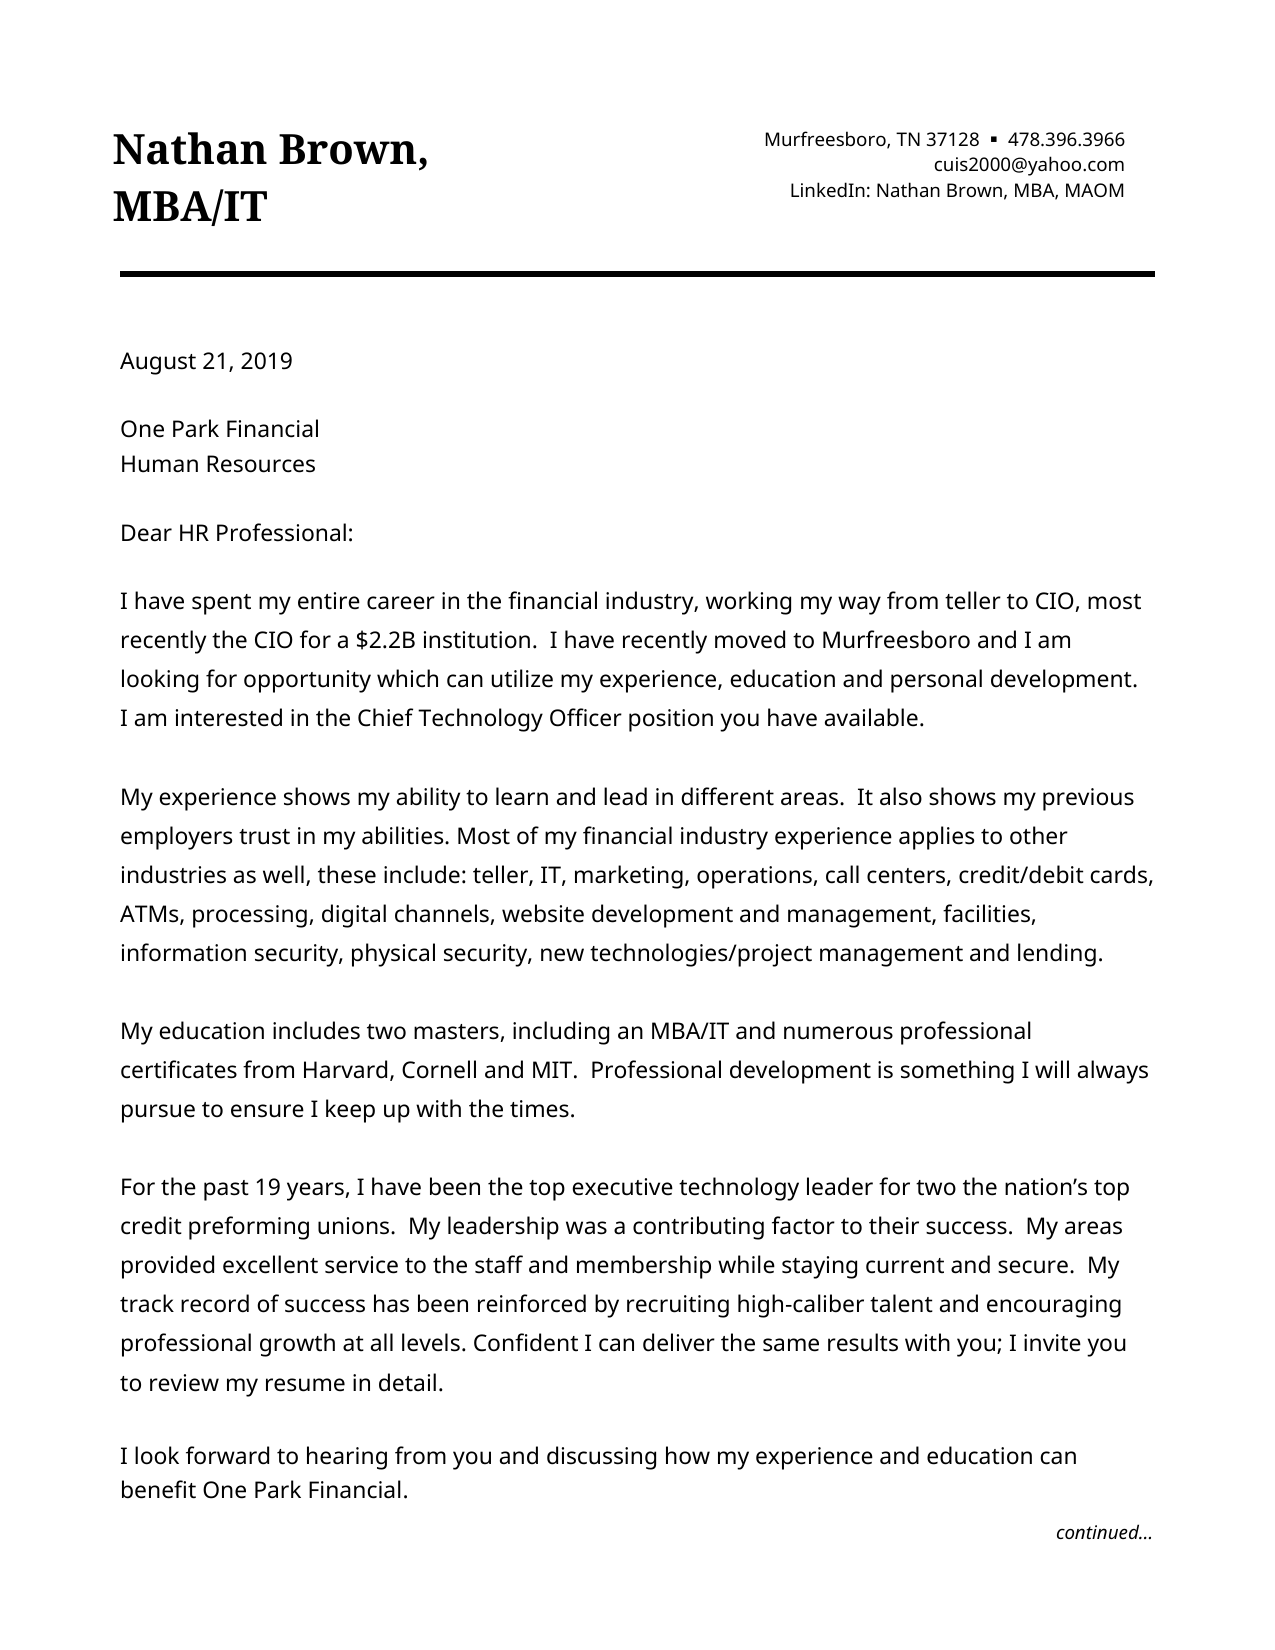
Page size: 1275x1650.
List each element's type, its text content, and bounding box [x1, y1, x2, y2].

table_header Murfreesboro, TN 37128 478.396.3966 cuis2000@yahoo.com LinkedIn: Nathan Brown, MBA, MAOM [580, 120, 1136, 233]
text I look forward to hearing from you and discussing how my experience and education can benefit One Park Financial. [120, 1406, 1155, 1506]
text August 21, 2019 [120, 344, 1155, 376]
text My experience shows my ability to learn and lead in different areas. It also shows my previous employers trust in my abilities. Most of my financial industry experience applies to other industries as well, these include: teller, IT, marketing, operations, call centers, credit/debit cards, ATMs, processing, digital channels, website development and management, facilities, information security, physical security, new technologies/project management and lending. [120, 781, 1155, 968]
text My education includes two masters, including an MBA/IT and numerous professional certificates from Harvard, Cornell and MIT. Professional development is something I will always pursue to ensure I keep up with the times. [120, 1015, 1155, 1124]
text For the past 19 years, I have been the top executive technology leader for two the nation’s top credit preforming unions. My leadership was a contributing factor to their success. My areas provided excellent service to the staff and membership while staying current and secure. My track record of success has been reinforced by recruiting high-caliber talent and encouraging professional growth at all levels. Confident I can deliver the same results with you; I invite you to review my resume in detail. [120, 1171, 1155, 1398]
text Dear HR Professional: [120, 516, 1155, 548]
text I have spent my entire career in the financial industry, working my way from teller to CIO, most recently the CIO for a $2.2B institution. I have recently moved to Murfreesboro and I am looking for opportunity which can utilize my experience, education and personal development. I am interested in the Chief Technology Officer position you have available. [120, 585, 1155, 734]
text One Park Financial Human Resources [120, 413, 1155, 479]
table_header Nathan Brown, MBA/IT [101, 120, 580, 233]
